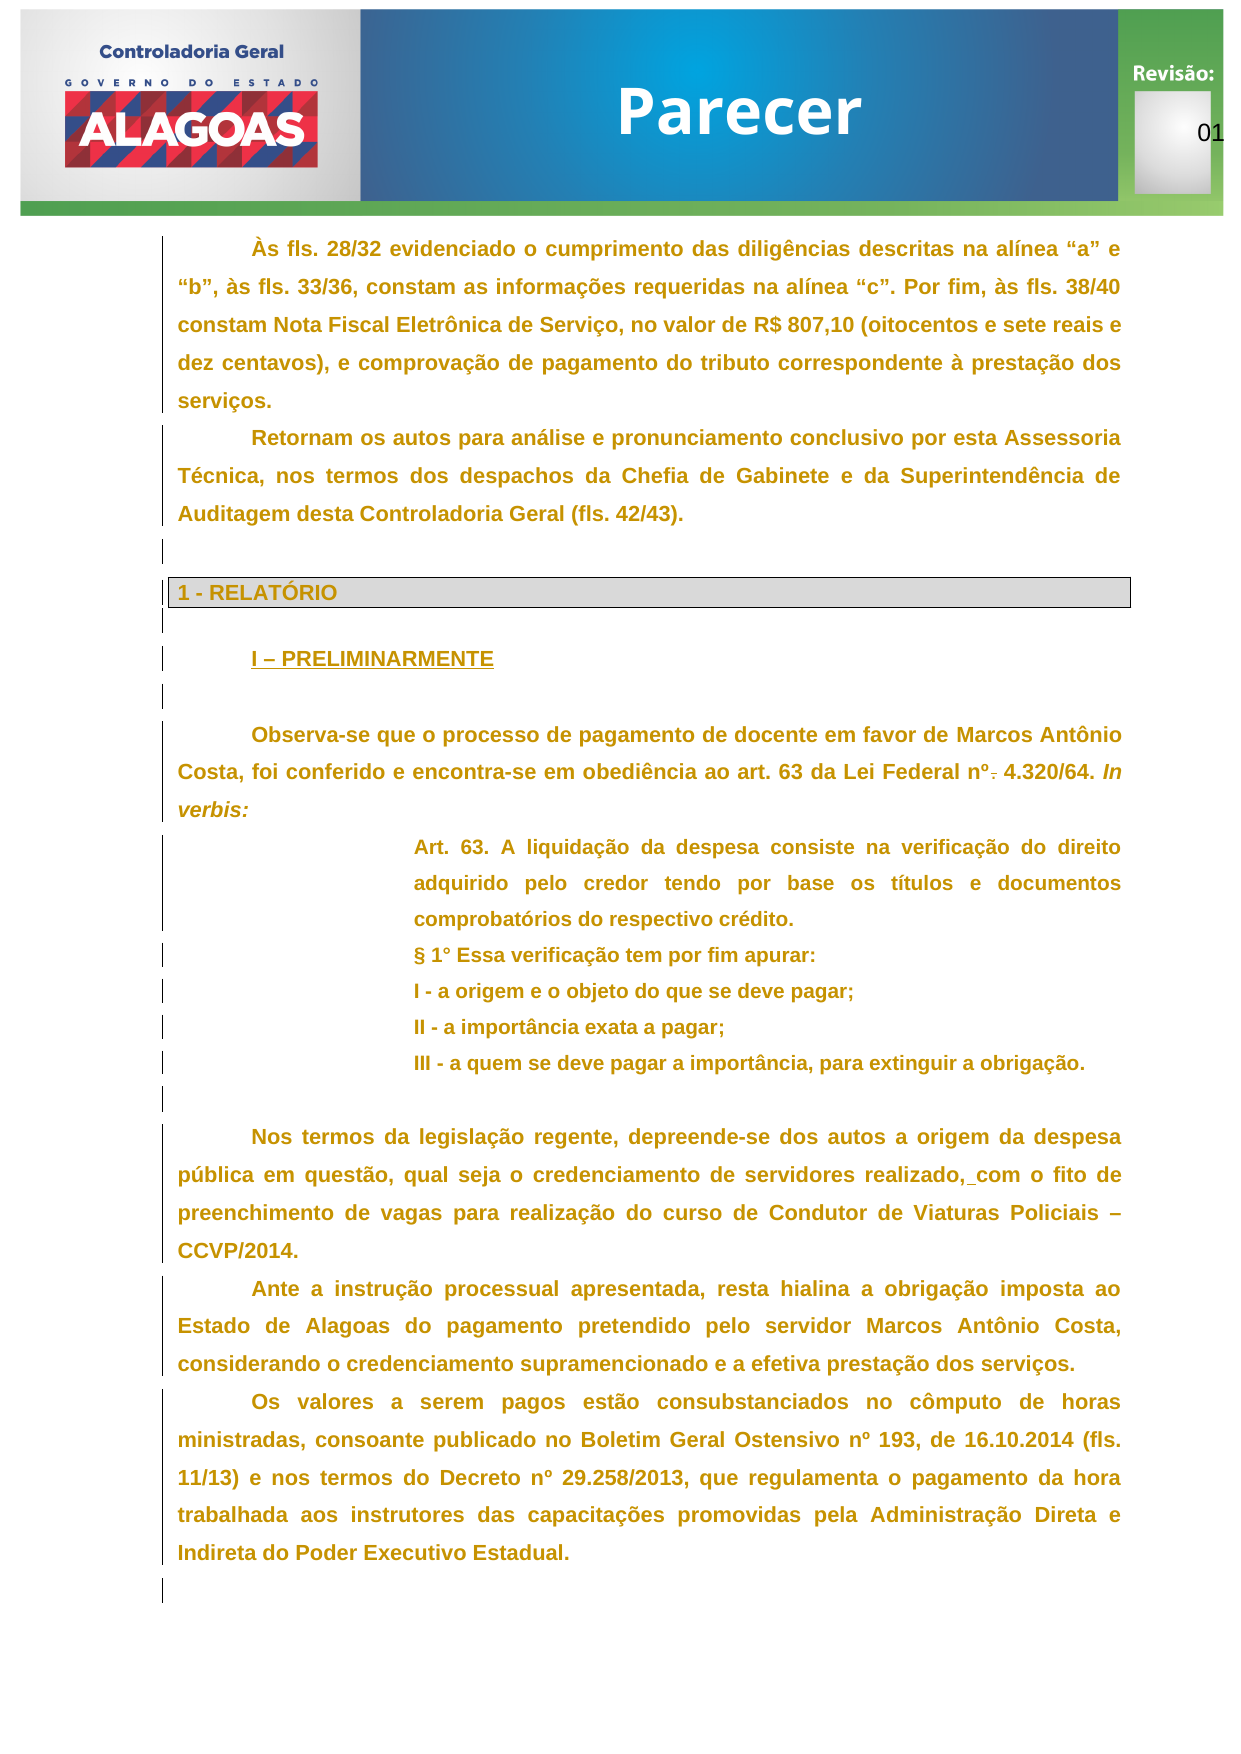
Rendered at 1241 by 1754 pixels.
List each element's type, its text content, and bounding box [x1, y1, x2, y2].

text Observa-se que o processo de pagamento de docente em favor de Marcos Antônio Costa, foi conferido e encontra-se em obediência ao art. 63 da Lei Federal nº 4.320/64. In verbis: [177, 721, 1122, 822]
text I - a origem e o objeto do que se deve pagar; [413, 979, 1122, 1003]
text II - a importância exata a pagar; [413, 1014, 1122, 1038]
text Os valores a serem pagos estão consubstanciados no cômputo de horas ministradas, consoante publicado no Boletim Geral Ostensivo nº 193, de 16.10.2014 (fls. 11/13) e nos termos do Decreto nº 29.258/2013, que regulamenta o pagamento da hora trabalhada aos instrutores das capacitações promovidas pela Administração Direta e Indireta do Poder Executivo Estadual. [177, 1389, 1122, 1565]
text I – PRELIMINARMENTE [177, 646, 1122, 671]
text § 1° Essa verificação tem por fim apurar: [413, 943, 1122, 967]
text III - a quem se deve pagar a importância, para extinguir a obrigação. [413, 1051, 1122, 1074]
text Ante a instrução processual apresentada, resta hialina a obrigação imposta ao Estado de Alagoas do pagamento pretendido pelo servidor Marcos Antônio Costa, considerando o credenciamento supramencionado e a efetiva prestação dos serviços. [177, 1276, 1122, 1376]
picture [20, 9, 1224, 216]
text 1 - RELATÓRIO [169, 578, 1130, 607]
text Nos termos da legislação regente, depreende-se dos autos a origem da despesa pública em questão, qual seja o credenciamento de servidores realizado,com o fito de preenchimento de vagas para realização do curso de Condutor de Viaturas Policiais – CCVP/2014. [177, 1124, 1122, 1263]
list Retornam os autos para análise e pronunciamento conclusivo por esta Assessoria Técnica, nos termos dos despachos da Chefia de Gabinete e da Superintendência de Auditagem desta Controladoria Geral (fls. 42/43). [177, 425, 1122, 526]
text Art. 63. A liquidação da despesa consiste na verificação do direito adquirido pelo credor tendo por base os títulos e documentos comprobatórios do respectivo crédito. [413, 835, 1122, 931]
list Às fls. 28/32 evidenciado o cumprimento das diligências descritas na alínea “a” e “b”, às fls. 33/36, constam as informações requeridas na alínea “c”. Por fim, às fls. 38/40 constam Nota Fiscal Eletrônica de Serviço, no valor de R$ 807,10 (oitocentos e sete reais e dez centavos), e comprovação de pagamento do tributo correspondente à prestação dos serviços. [177, 236, 1122, 413]
